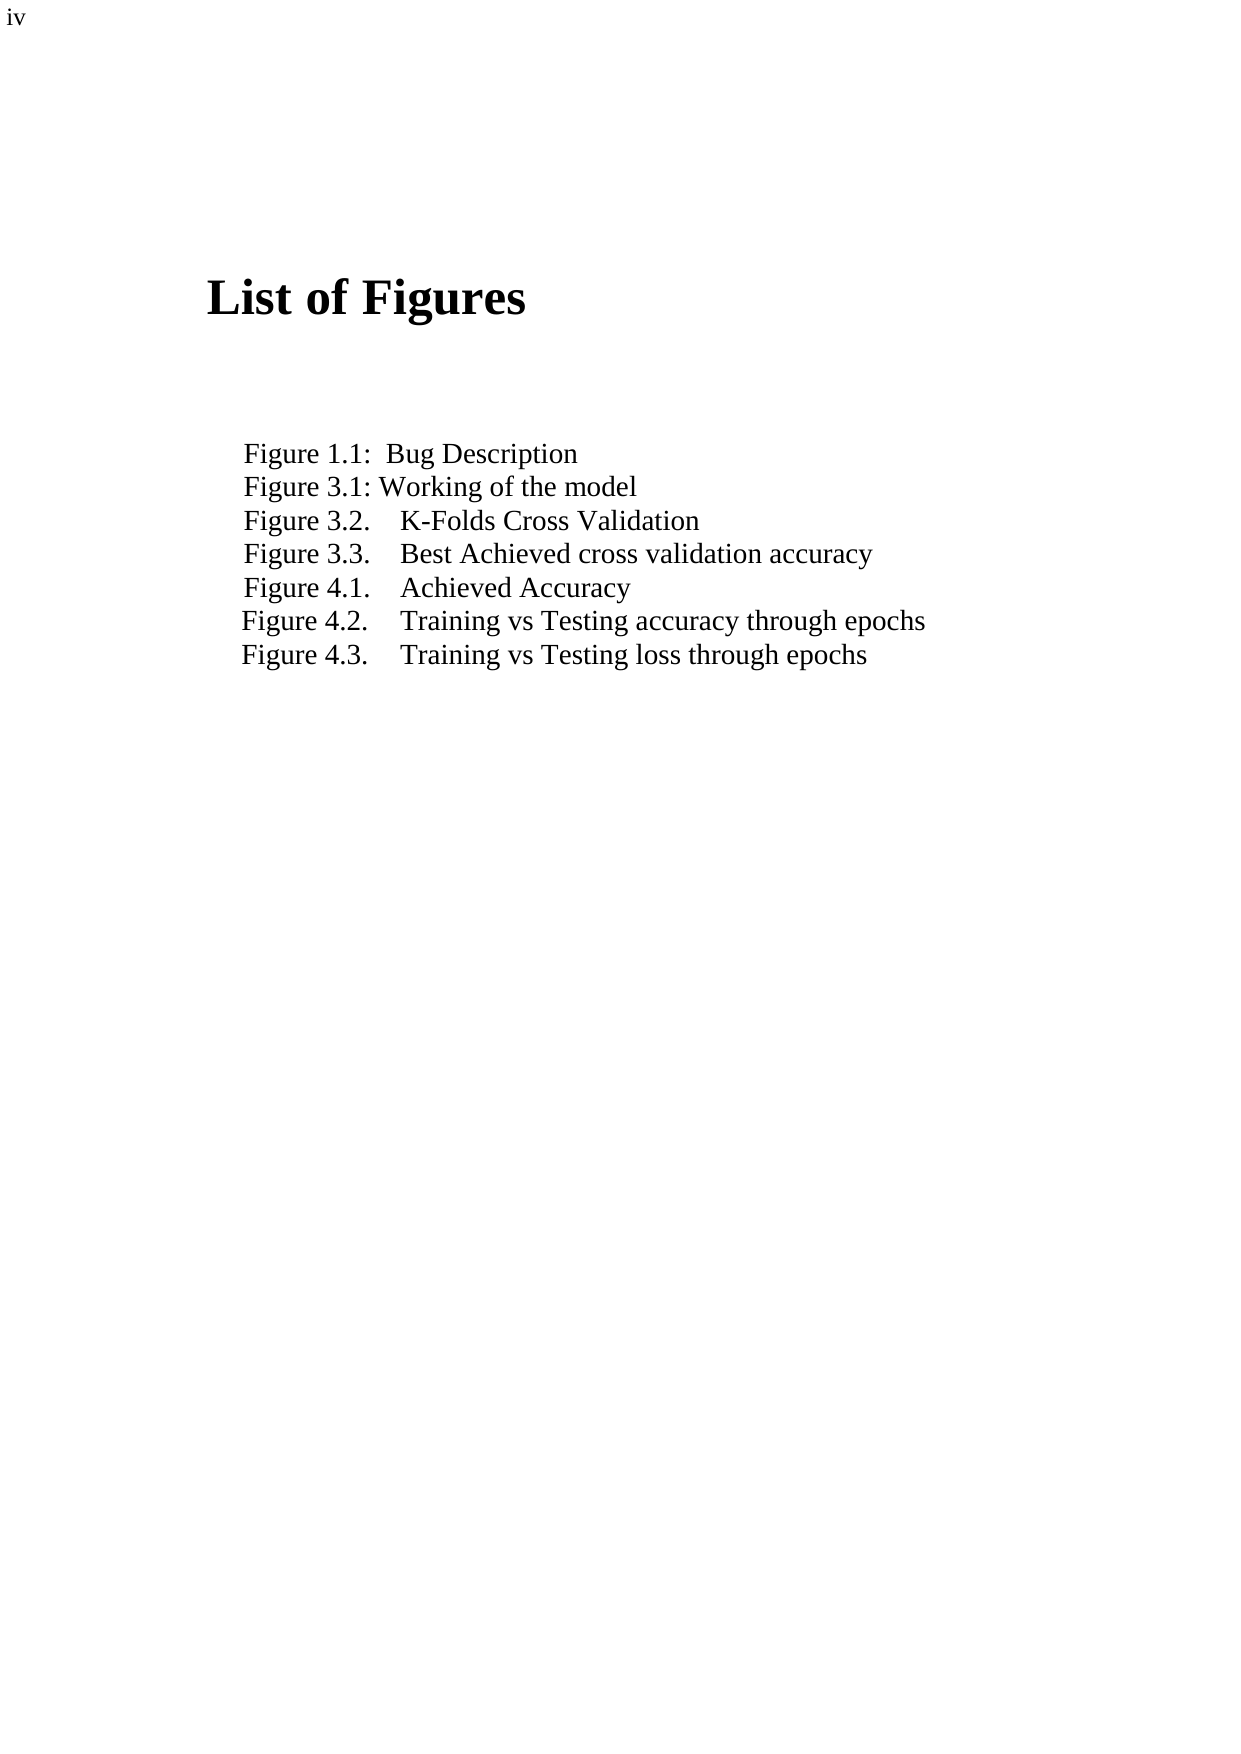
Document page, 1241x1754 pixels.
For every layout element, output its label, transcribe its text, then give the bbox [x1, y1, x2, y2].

text Figure 3.1: Working of the model [243, 469, 1167, 503]
text Figure 4.3. Training vs Testing loss through epochs [175, 637, 1167, 671]
text Figure 1.1: Bug Description [243, 436, 1167, 469]
text Figure 4.2. Training vs Testing accuracy through epochs [175, 603, 1167, 637]
text Figure 3.3. Best Achieved cross validation accuracy [175, 536, 1167, 570]
text Figure 3.2. K-Folds Cross Validation [175, 503, 1167, 536]
subtitle List of Figures [207, 267, 1167, 326]
text Figure 4.1. Achieved Accuracy [175, 570, 1167, 603]
